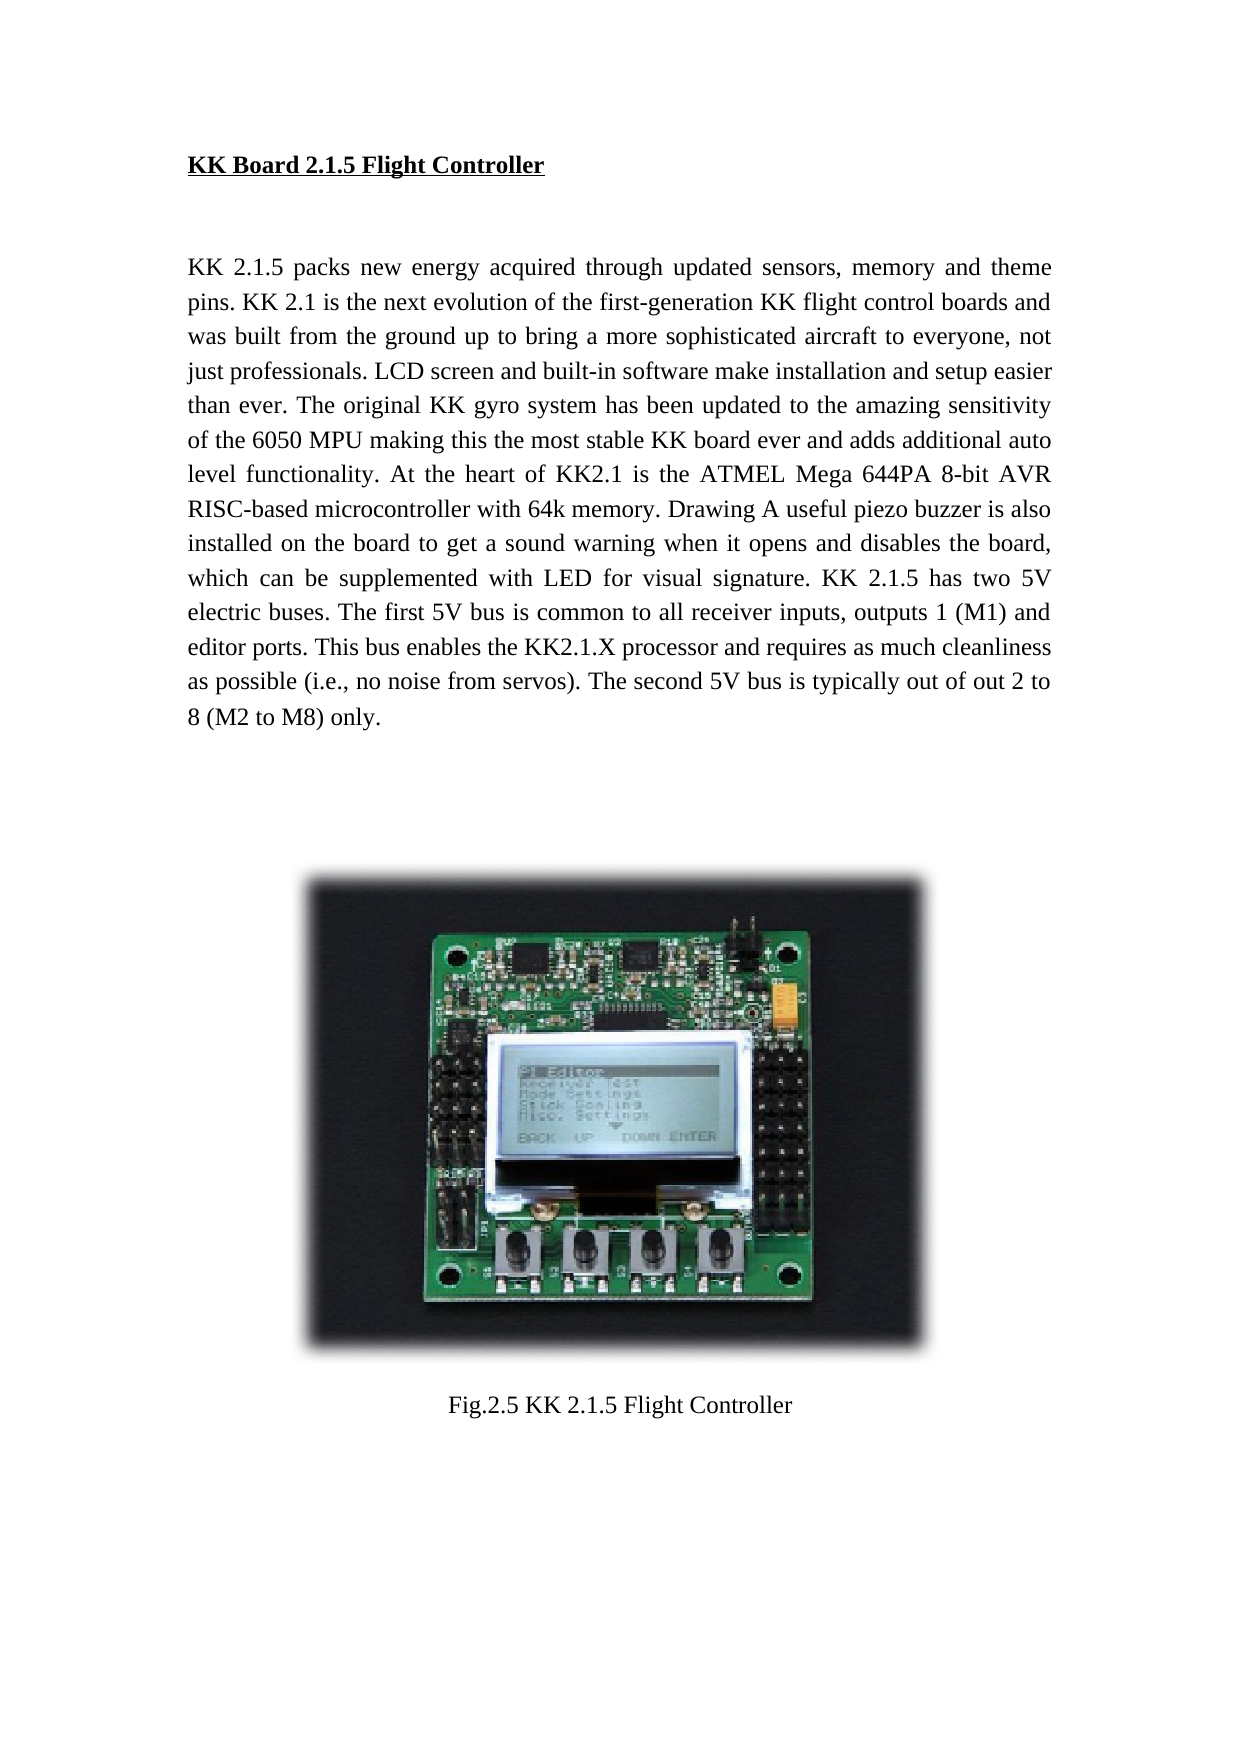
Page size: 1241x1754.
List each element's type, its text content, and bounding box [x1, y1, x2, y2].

text Fig.2.5 KK 2.1.5 Flight Controller [187, 1390, 1053, 1418]
picture [319, 890, 911, 1336]
text KK Board 2.1.5 Flight Controller [187, 150, 1053, 179]
text KK 2.1.5 packs new energy acquired through updated sensors, memory and theme pins. KK 2.1 is the next evolution of the first-generation KK flight control boards and was built from the ground up to bring a more sophisticated aircraft to everyone, not just professionals. LCD screen and built-in software make installation and setup easier than ever. The original KK gyro system has been updated to the amazing sensitivity of the 6050 MPU making this the most stable KK board ever and adds additional auto level functionality. At the heart of KK2.1 is the ATMEL Mega 644PA 8-bit AVR RISC-based microcontroller with 64k memory. Drawing A useful piezo buzzer is also installed on the board to get a sound warning when it opens and disables the board, which can be supplemented with LED for visual signature. KK 2.1.5 has two 5V electric buses. The first 5V bus is common to all receiver inputs, outputs 1 (M1) and editor ports. This bus enables the KK2.1.X processor and requires as much cleanliness as possible (i.e., no noise from servos). The second 5V bus is typically out of out 2 to 8 (M2 to M8) only. [187, 252, 1053, 731]
